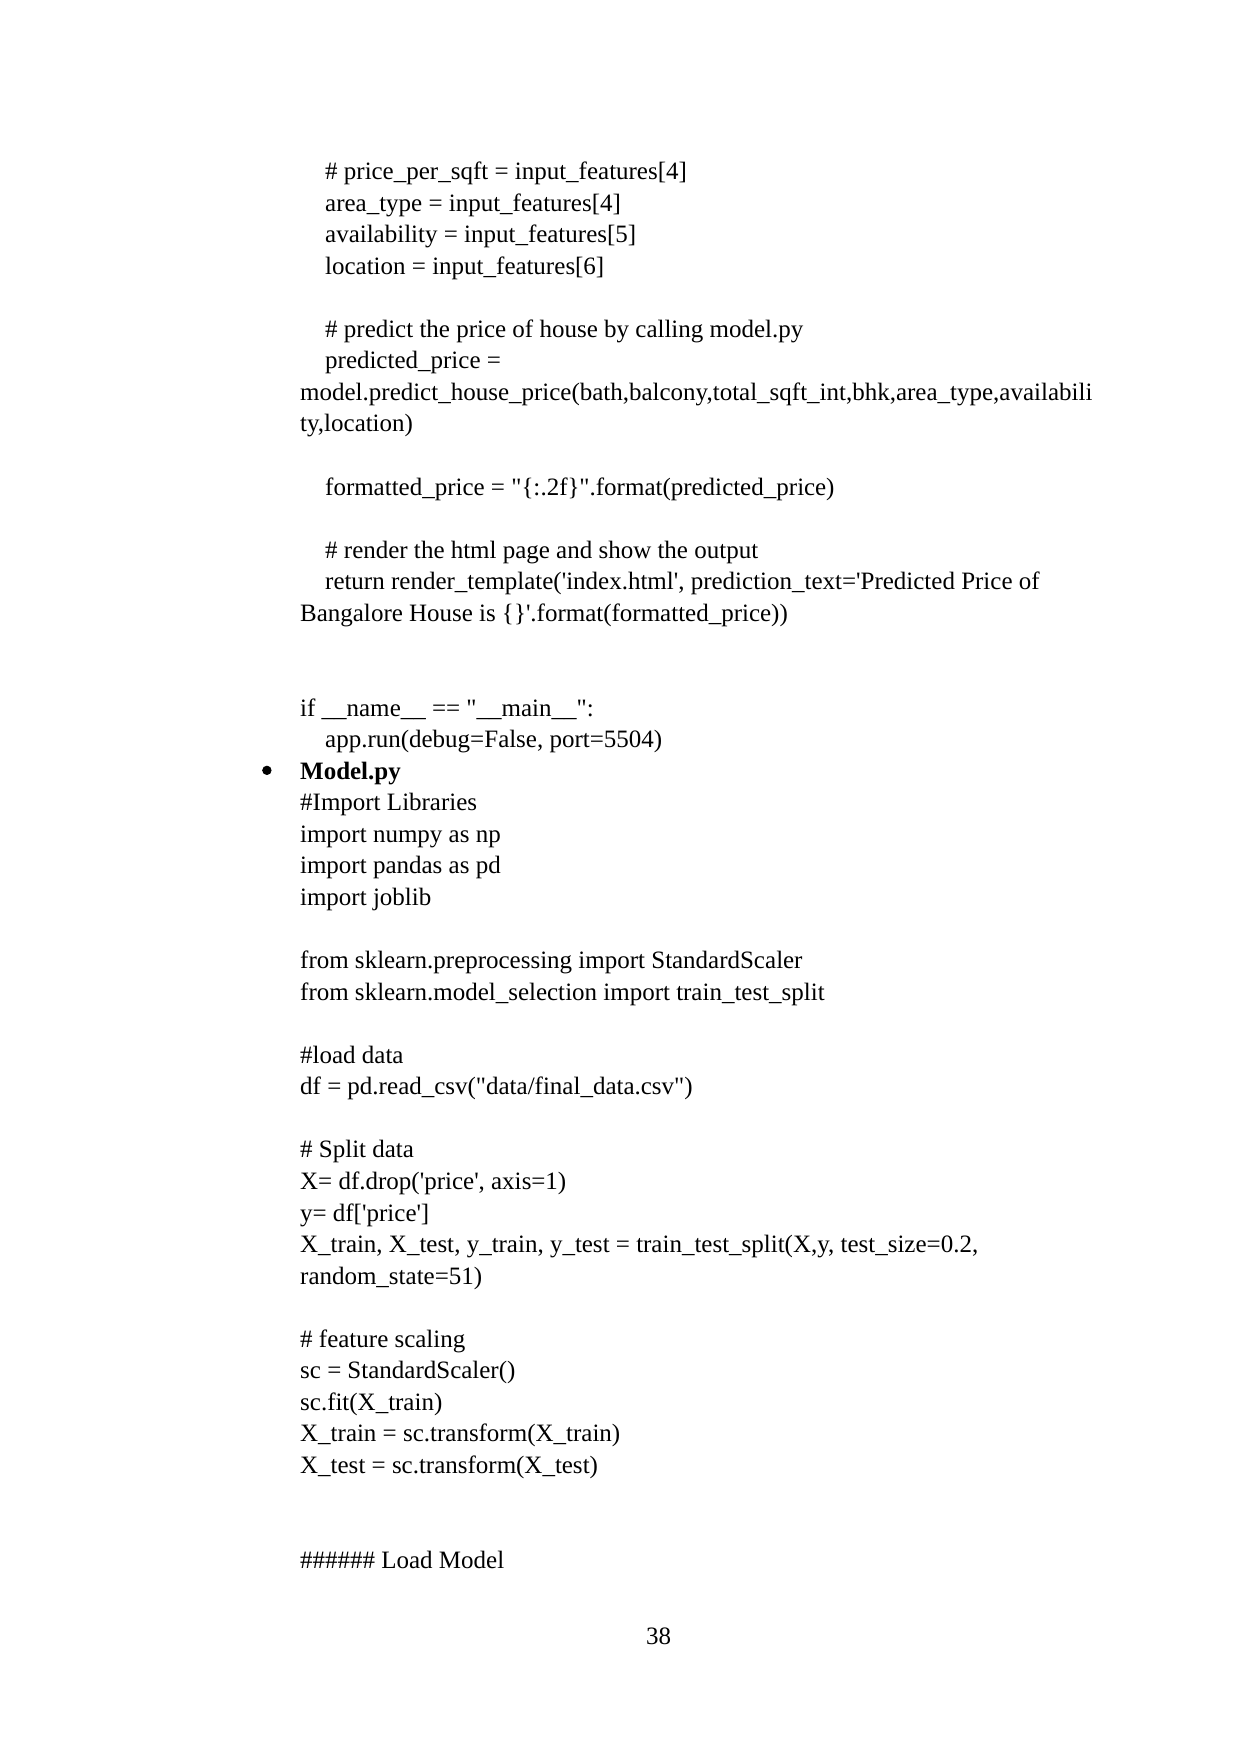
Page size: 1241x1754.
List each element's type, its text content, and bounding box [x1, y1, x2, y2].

list if __name__ == "__main__": [300, 693, 1098, 721]
list import joblib [300, 882, 1098, 911]
list df = pd.read_csv("data/final_data.csv") [300, 1071, 1098, 1100]
list X= df.drop('price', axis=1) [300, 1166, 1098, 1195]
list from sklearn.model_selection import train_test_split [300, 977, 1098, 1005]
list # price_per_sqft = input_features[4] [300, 156, 1098, 185]
list location = input_features[6] [300, 251, 1098, 279]
list return render_template('index.html', prediction_text='Predicted Price of Bangalore House is {}'.format(formatted_price)) [300, 566, 1098, 627]
list import numpy as np [300, 819, 1098, 848]
list area_type = input_features[4] [300, 188, 1098, 216]
list # feature scaling [300, 1324, 1098, 1353]
list y= df['price'] [300, 1198, 1098, 1226]
list predicted_price = model.predict_house_price(bath,balcony,total_sqft_int,bhk,area_type,availability,location) [300, 345, 1098, 437]
list # predict the price of house by calling model.py [300, 314, 1098, 343]
list X_train = sc.transform(X_train) [300, 1418, 1098, 1447]
list app.run(debug=False, port=5504) [300, 724, 1098, 753]
list from sklearn.preprocessing import StandardScaler [300, 945, 1098, 974]
list sc = StandardScaler() [300, 1355, 1098, 1384]
list sc.fit(X_train) [300, 1387, 1098, 1416]
list # render the html page and show the output [300, 535, 1098, 563]
list # Split data [300, 1134, 1098, 1163]
list #Import Libraries [300, 787, 1098, 816]
list X_train, X_test, y_train, y_test = train_test_split(X,y, test_size=0.2, random_state=51) [300, 1229, 1098, 1289]
list X_test = sc.transform(X_test) [300, 1450, 1098, 1479]
list import pandas as pd [300, 850, 1098, 879]
list #load data [300, 1040, 1098, 1068]
list formatted_price = "{:.2f}".format(predicted_price) [300, 472, 1098, 500]
list ###### Load Model [300, 1545, 1098, 1573]
list Model.py [262, 756, 1098, 784]
list availability = input_features[5] [300, 219, 1098, 248]
